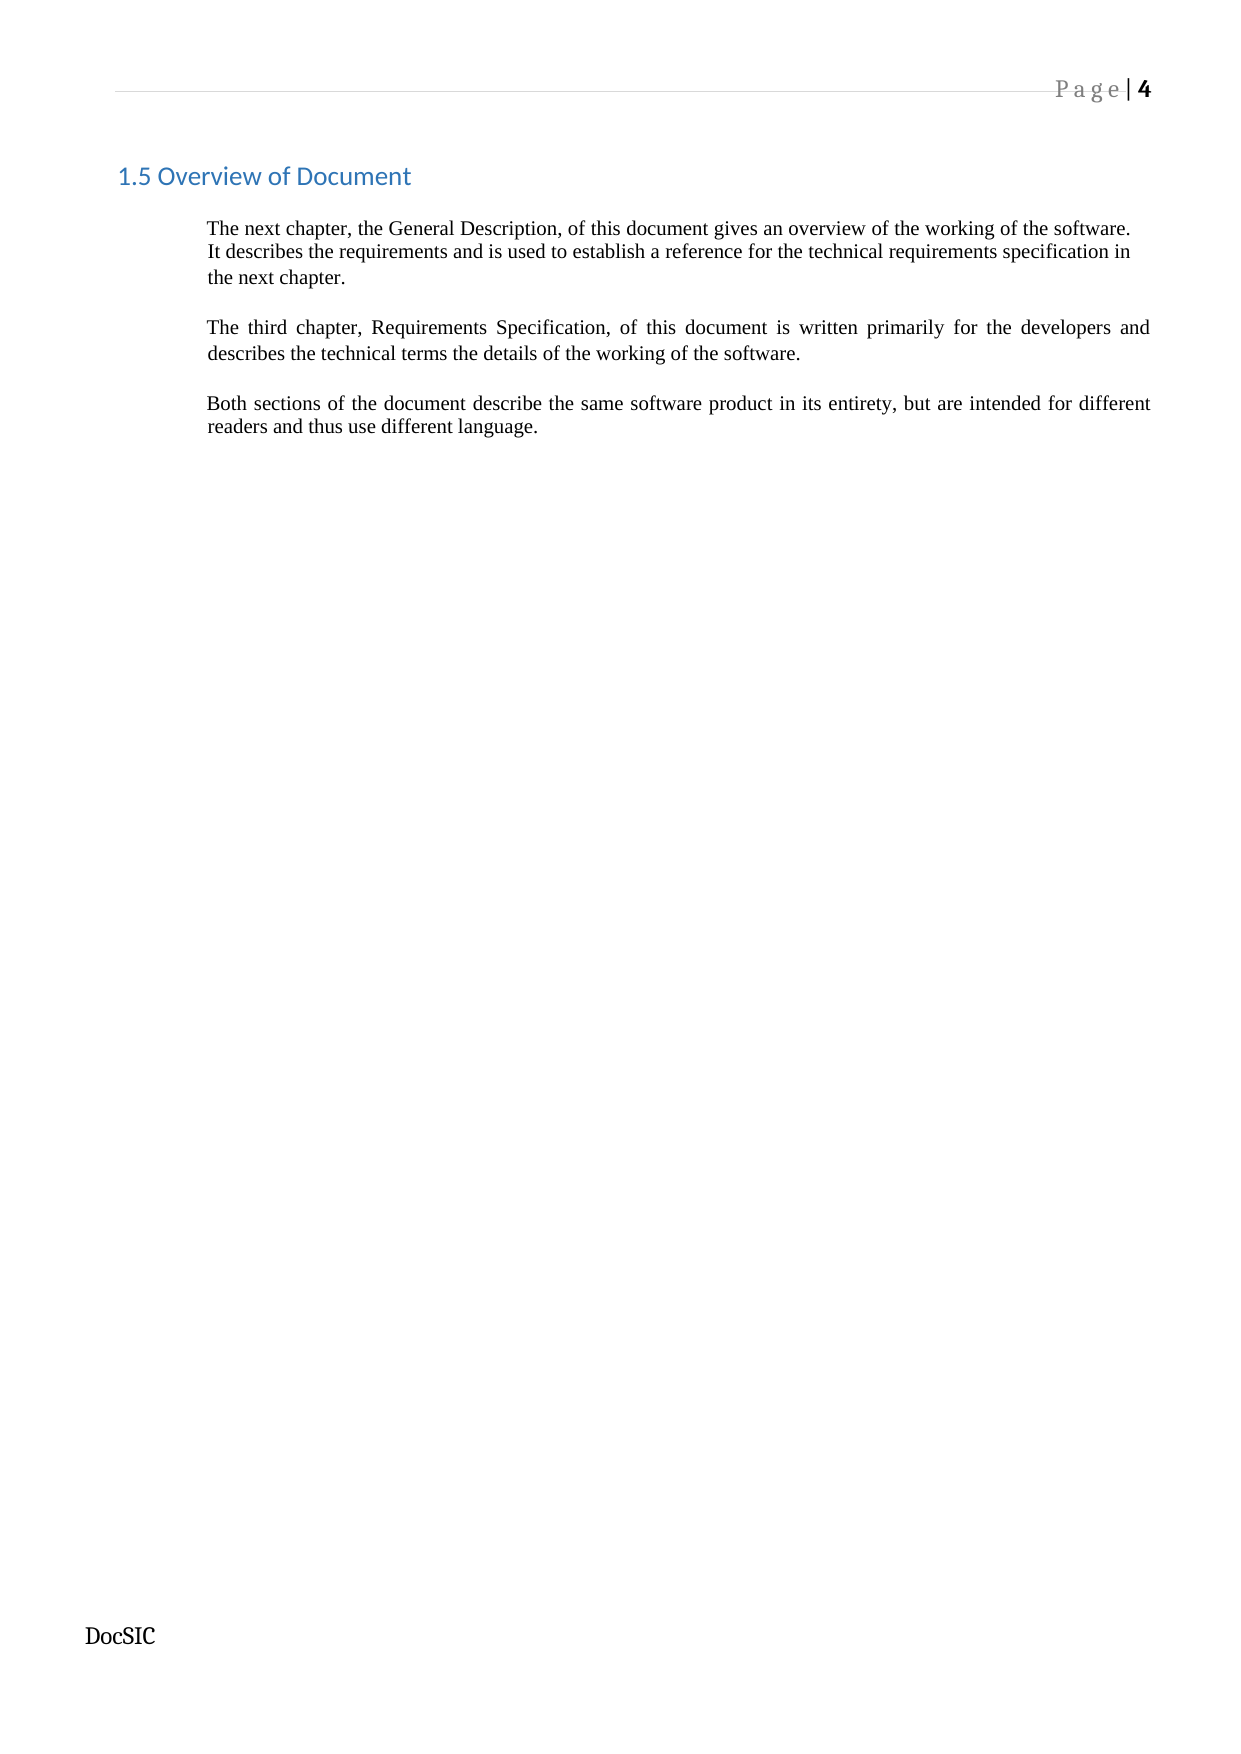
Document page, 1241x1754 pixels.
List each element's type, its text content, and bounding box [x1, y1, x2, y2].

text The third chapter, Requirements Specification, of this document is written primarily for the developers and describes the technical terms the details of the working of the software. [206, 316, 1152, 366]
text Both sections of the document describe the same software product in its entirety, but are intended for different readers and thus use different language. [206, 392, 1152, 438]
subtitle 1.5 Overview of Document [117, 159, 1153, 192]
text The next chapter, the General Description, of this document gives an overview of the working of the software. It describes the requirements and is used to establish a reference for the technical requirements specification in the next chapter. [206, 217, 1132, 290]
